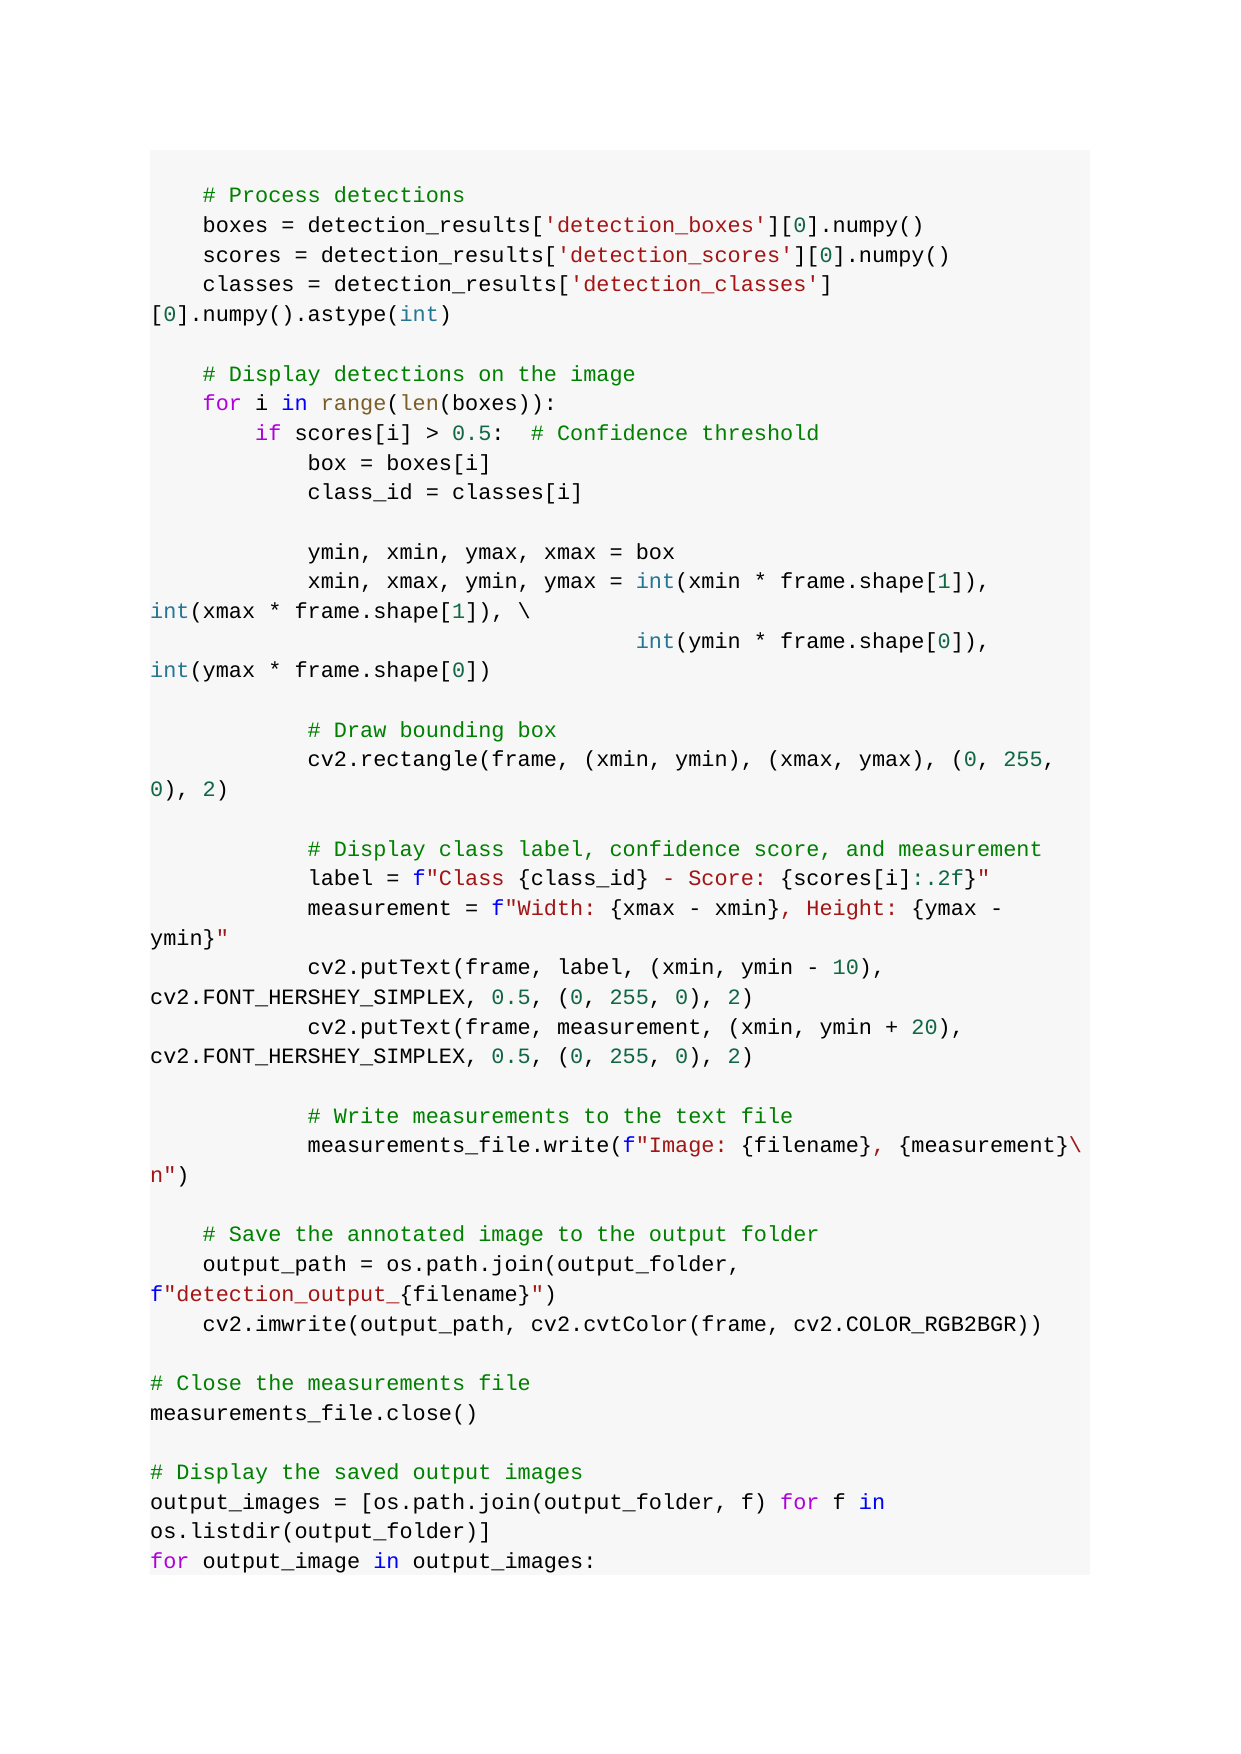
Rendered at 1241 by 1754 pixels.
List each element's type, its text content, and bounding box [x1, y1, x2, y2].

text # Display class label, confidence score, and measurement [150, 833, 1090, 862]
text measurements_file.write(f"Image: {filename}, {measurement}\n") [150, 1130, 1090, 1189]
text # Draw bounding box [150, 714, 1090, 744]
text # Write measurements to the text file [150, 1100, 1090, 1130]
text # Display detections on the image [150, 358, 1090, 387]
text measurements_file.close() [150, 1397, 1090, 1427]
text # Process detections [150, 180, 1090, 209]
text output_path = os.path.join(output_folder, f"detection_output_{filename}") [150, 1248, 1090, 1308]
text boxes = detection_results['detection_boxes'][0].numpy() [150, 209, 1090, 239]
text measurement = f"Width: {xmax - xmin}, Height: {ymax - ymin}" [150, 892, 1090, 952]
text cv2.imwrite(output_path, cv2.cvtColor(frame, cv2.COLOR_RGB2BGR)) [150, 1308, 1090, 1337]
text for output_image in output_images: [150, 1545, 1090, 1575]
text ymin, xmin, ymax, xmax = box [150, 536, 1090, 566]
text for i in range(len(boxes)): [150, 387, 1090, 417]
text # Save the annotated image to the output folder [150, 1219, 1090, 1248]
text # Close the measurements file [150, 1367, 1090, 1397]
text classes = detection_results['detection_classes'][0].numpy().astype(int) [150, 269, 1090, 328]
text cv2.rectangle(frame, (xmin, ymin), (xmax, ymax), (0, 255, 0), 2) [150, 744, 1090, 803]
text box = boxes[i] [150, 447, 1090, 477]
text if scores[i] > 0.5: # Confidence threshold [150, 417, 1090, 447]
text output_images = [os.path.join(output_folder, f) for f in os.listdir(output_folder)] [150, 1486, 1090, 1545]
text xmin, xmax, ymin, ymax = int(xmin * frame.shape[1]), int(xmax * frame.shape[1]), \ [150, 566, 1090, 625]
text label = f"Class {class_id} - Score: {scores[i]:.2f}" [150, 862, 1090, 892]
text # Display the saved output images [150, 1456, 1090, 1486]
text scores = detection_results['detection_scores'][0].numpy() [150, 239, 1090, 269]
text cv2.putText(frame, measurement, (xmin, ymin + 20), cv2.FONT_HERSHEY_SIMPLEX, 0.5, (0, 255, 0), 2) [150, 1011, 1090, 1070]
text class_id = classes[i] [150, 477, 1090, 506]
text int(ymin * frame.shape[0]), int(ymax * frame.shape[0]) [150, 625, 1090, 684]
text cv2.putText(frame, label, (xmin, ymin - 10), cv2.FONT_HERSHEY_SIMPLEX, 0.5, (0, 255, 0), 2) [150, 952, 1090, 1011]
